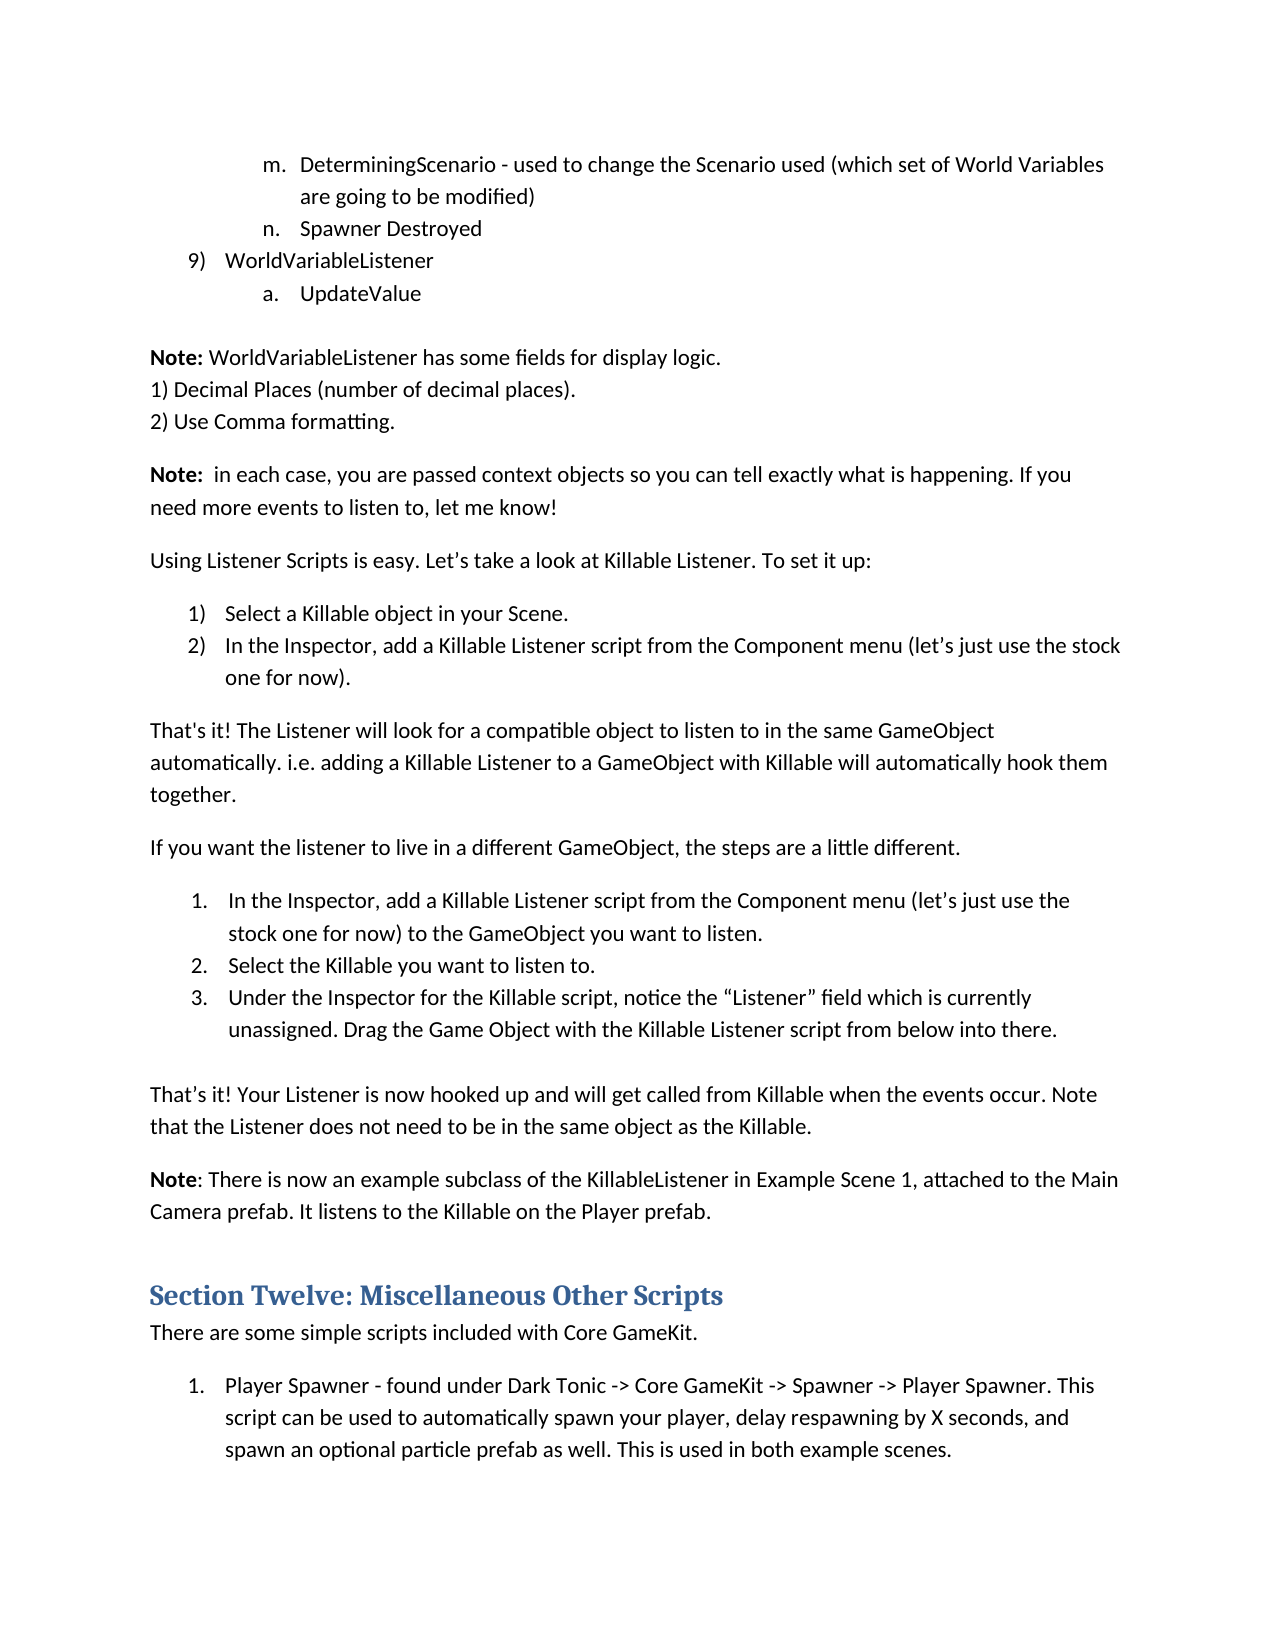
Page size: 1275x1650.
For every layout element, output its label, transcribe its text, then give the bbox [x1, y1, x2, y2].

list Note: WorldVariableListener has some fields for display logic. [150, 343, 1125, 371]
list Select a Killable object in your Scene. [187, 599, 1125, 627]
list Spawner Destroyed [262, 214, 1125, 242]
text If you want the listener to live in a different GameObject, the steps are a little different. [150, 833, 1125, 862]
list Player Spawner - found under Dark Tonic -> Core GameKit -> Spawner -> Player Spawner. This script can be used to automatically spawn your player, delay respawning by X seconds, and spawn an optional particle prefab as well. This is used in both example scenes. [187, 1371, 1125, 1463]
list In the Inspector, add a Killable Listener script from the Component menu (let’s just use the stock one for now) to the GameObject you want to listen. [191, 887, 1125, 947]
text Note: in each case, you are passed context objects so you can tell exactly what is happening. If you need more events to listen to, let me know! [150, 461, 1125, 521]
list In the Inspector, add a Killable Listener script from the Component menu (let’s just use the stock one for now). [187, 631, 1125, 691]
list 2) Use Comma formatting. [150, 407, 1125, 436]
list That’s it! Your Listener is now hooked up and will get called from Killable when the events occur. Note that the Listener does not need to be in the same object as the Killable. [150, 1080, 1125, 1140]
list 1) Decimal Places (number of decimal places). [150, 375, 1125, 403]
list DeterminingScenario - used to change the Scenario used (which set of World Variables are going to be modified) [262, 150, 1125, 210]
text There are some simple scripts included with Core GameKit. [150, 1318, 1125, 1346]
text That's it! The Listener will look for a compatible object to listen to in the same GameObject automatically. i.e. adding a Killable Listener to a GameObject with Killable will automatically hook them together. [150, 716, 1125, 808]
text Note: There is now an example subclass of the KillableListener in Example Scene 1, attached to the Main Camera prefab. It listens to the Killable on the Player prefab. [150, 1165, 1125, 1225]
list Select the Killable you want to listen to. [191, 951, 1125, 979]
list Under the Inspector for the Killable script, notice the “Listener” field which is currently unassigned. Drag the Game Object with the Killable Listener script from below into there. [191, 983, 1125, 1043]
text Using Listener Scripts is easy. Let’s take a look at Killable Listener. To set it up: [150, 546, 1125, 574]
list WorldVariableListener [187, 247, 1125, 274]
list UpdateValue [262, 279, 1125, 307]
subtitle Section Twelve: Miscellaneous Other Scripts [150, 1279, 1125, 1313]
